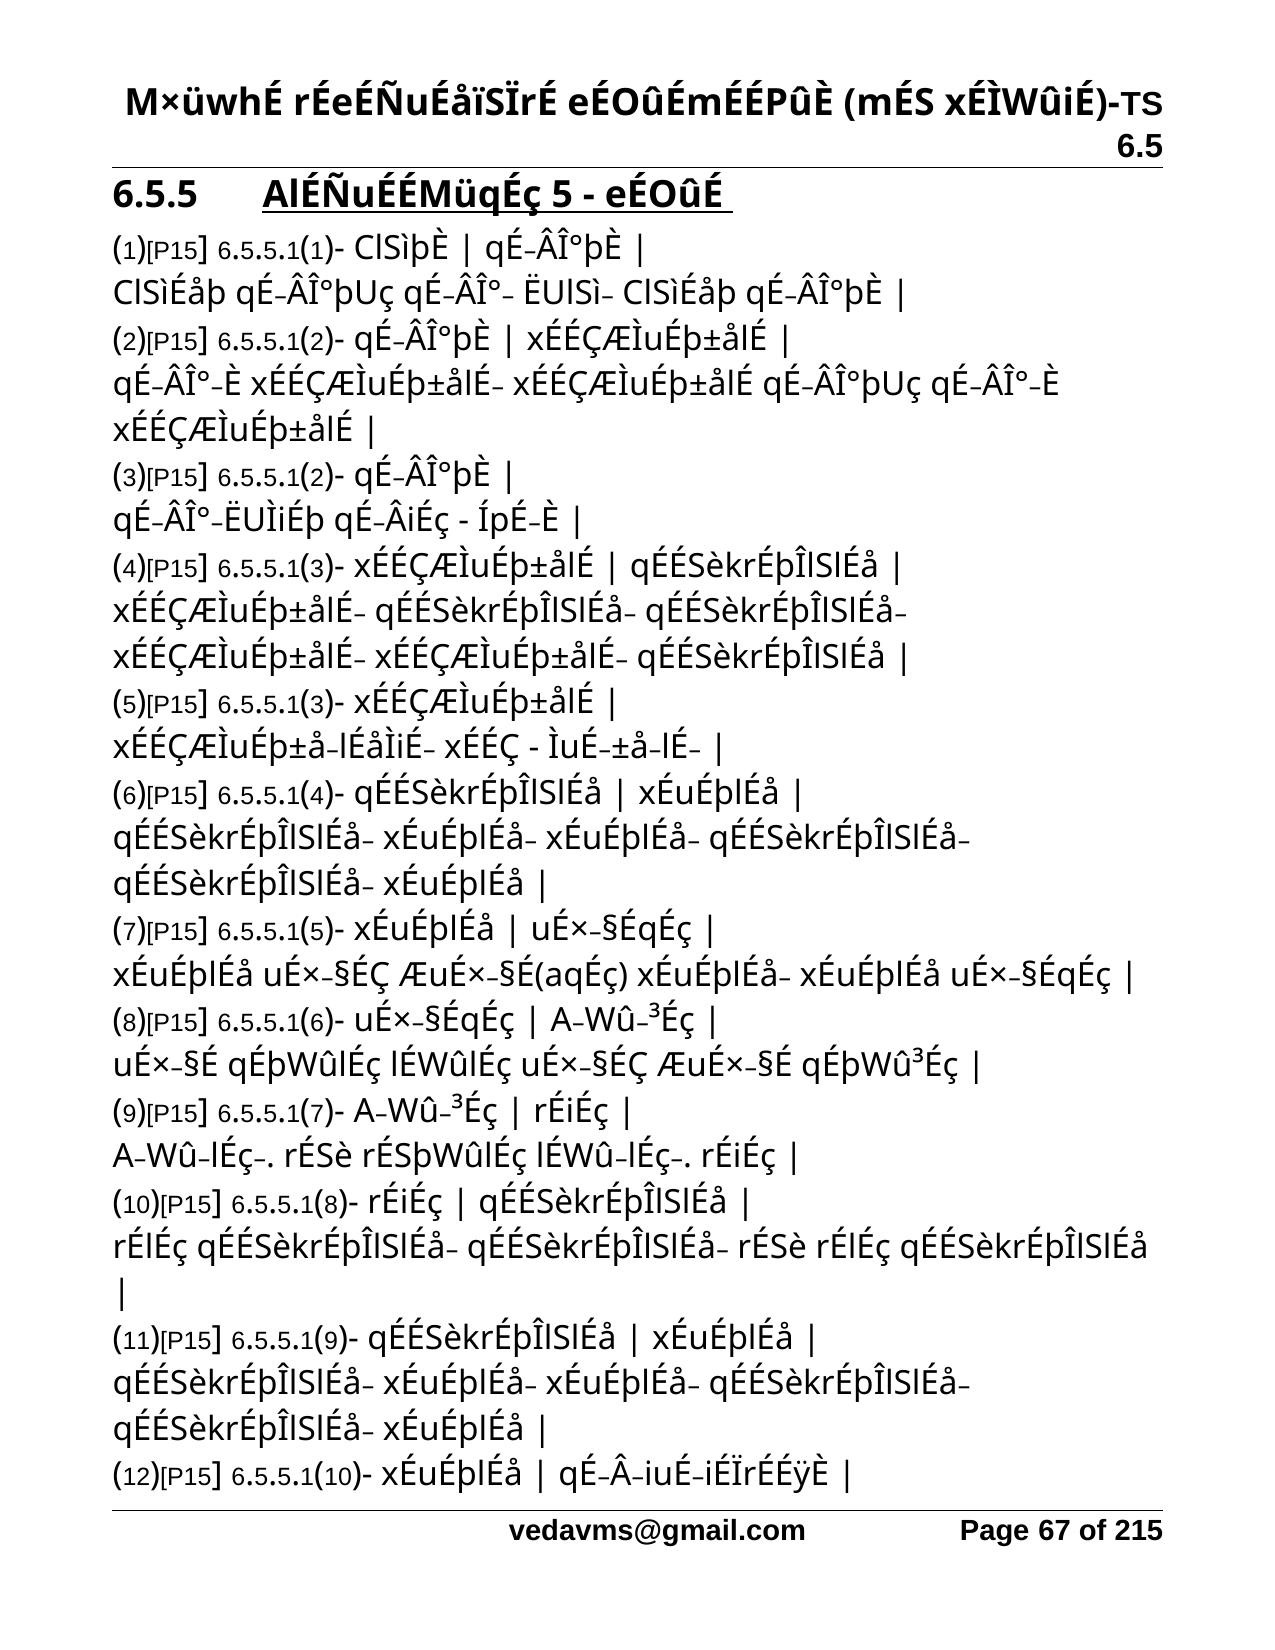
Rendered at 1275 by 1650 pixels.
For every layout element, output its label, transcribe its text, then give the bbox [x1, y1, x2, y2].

text (6)[P15] 6.5.5.1(4)- qÉÉSèkrÉþÎlSlÉå | xÉuÉþlÉå | [112, 769, 1163, 814]
text (3)[P15] 6.5.5.1(2)- qÉ–ÂÎ°þÈ | [112, 451, 1163, 496]
text (4)[P15] 6.5.5.1(3)- xÉÉÇÆÌuÉþ±ålÉ | qÉÉSèkrÉþÎlSlÉå | [112, 542, 1163, 587]
text ClSìÉåþ qÉ–ÂÎ°þUç qÉ–ÂÎ°– ËUlSì– ClSìÉåþ qÉ–ÂÎ°þÈ | [112, 269, 1163, 314]
subtitle AlÉÑuÉÉMüqÉç 5 - eÉOûÉ [112, 168, 1163, 219]
text (11)[P15] 6.5.5.1(9)- qÉÉSèkrÉþÎlSlÉå | xÉuÉþlÉå | [112, 1314, 1163, 1359]
text xÉuÉþlÉå uÉ×–§ÉÇ ÆuÉ×–§É(aqÉç) xÉuÉþlÉå– xÉuÉþlÉå uÉ×–§ÉqÉç | [112, 950, 1163, 996]
text (5)[P15] 6.5.5.1(3)- xÉÉÇÆÌuÉþ±ålÉ | [112, 678, 1163, 723]
text qÉÉSèkrÉþÎlSlÉå– xÉuÉþlÉå– xÉuÉþlÉå– qÉÉSèkrÉþÎlSlÉå– qÉÉSèkrÉþÎlSlÉå– xÉuÉþlÉå | [112, 814, 1163, 905]
text (7)[P15] 6.5.5.1(5)- xÉuÉþlÉå | uÉ×–§ÉqÉç | [112, 905, 1163, 950]
text (1)[P15] 6.5.5.1(1)- ClSìþÈ | qÉ–ÂÎ°þÈ | [112, 224, 1163, 269]
text qÉÉSèkrÉþÎlSlÉå– xÉuÉþlÉå– xÉuÉþlÉå– qÉÉSèkrÉþÎlSlÉå– qÉÉSèkrÉþÎlSlÉå– xÉuÉþlÉå | [112, 1359, 1163, 1450]
text (2)[P15] 6.5.5.1(2)- qÉ–ÂÎ°þÈ | xÉÉÇÆÌuÉþ±ålÉ | [112, 314, 1163, 360]
text (9)[P15] 6.5.5.1(7)- A–Wû–³Éç | rÉiÉç | [112, 1087, 1163, 1132]
text xÉÉÇÆÌuÉþ±ålÉ– qÉÉSèkrÉþÎlSlÉå– qÉÉSèkrÉþÎlSlÉå– xÉÉÇÆÌuÉþ±ålÉ– xÉÉÇÆÌuÉþ±ålÉ– qÉÉSèkrÉþÎlSlÉå | [112, 587, 1163, 678]
text uÉ×–§É qÉþWûlÉç lÉWûlÉç uÉ×–§ÉÇ ÆuÉ×–§É qÉþWû³Éç | [112, 1041, 1163, 1087]
text (10)[P15] 6.5.5.1(8)- rÉiÉç | qÉÉSèkrÉþÎlSlÉå | [112, 1177, 1163, 1223]
text xÉÉÇÆÌuÉþ±å–lÉåÌiÉ– xÉÉÇ - ÌuÉ–±å–lÉ– | [112, 723, 1163, 769]
text (8)[P15] 6.5.5.1(6)- uÉ×–§ÉqÉç | A–Wû–³Éç | [112, 996, 1163, 1041]
text A–Wû–lÉç–. rÉSè rÉSþWûlÉç lÉWû–lÉç–. rÉiÉç | [112, 1132, 1163, 1177]
text qÉ–ÂÎ°–È xÉÉÇÆÌuÉþ±ålÉ– xÉÉÇÆÌuÉþ±ålÉ qÉ–ÂÎ°þUç qÉ–ÂÎ°–È xÉÉÇÆÌuÉþ±ålÉ | [112, 360, 1163, 451]
text qÉ–ÂÎ°–ËUÌiÉþ qÉ–ÂiÉç - ÍpÉ–È | [112, 496, 1163, 542]
text rÉlÉç qÉÉSèkrÉþÎlSlÉå– qÉÉSèkrÉþÎlSlÉå– rÉSè rÉlÉç qÉÉSèkrÉþÎlSlÉå | [112, 1223, 1163, 1314]
text (12)[P15] 6.5.5.1(10)- xÉuÉþlÉå | qÉ–Â–iuÉ–iÉÏrÉÉÿÈ | [112, 1450, 1163, 1495]
